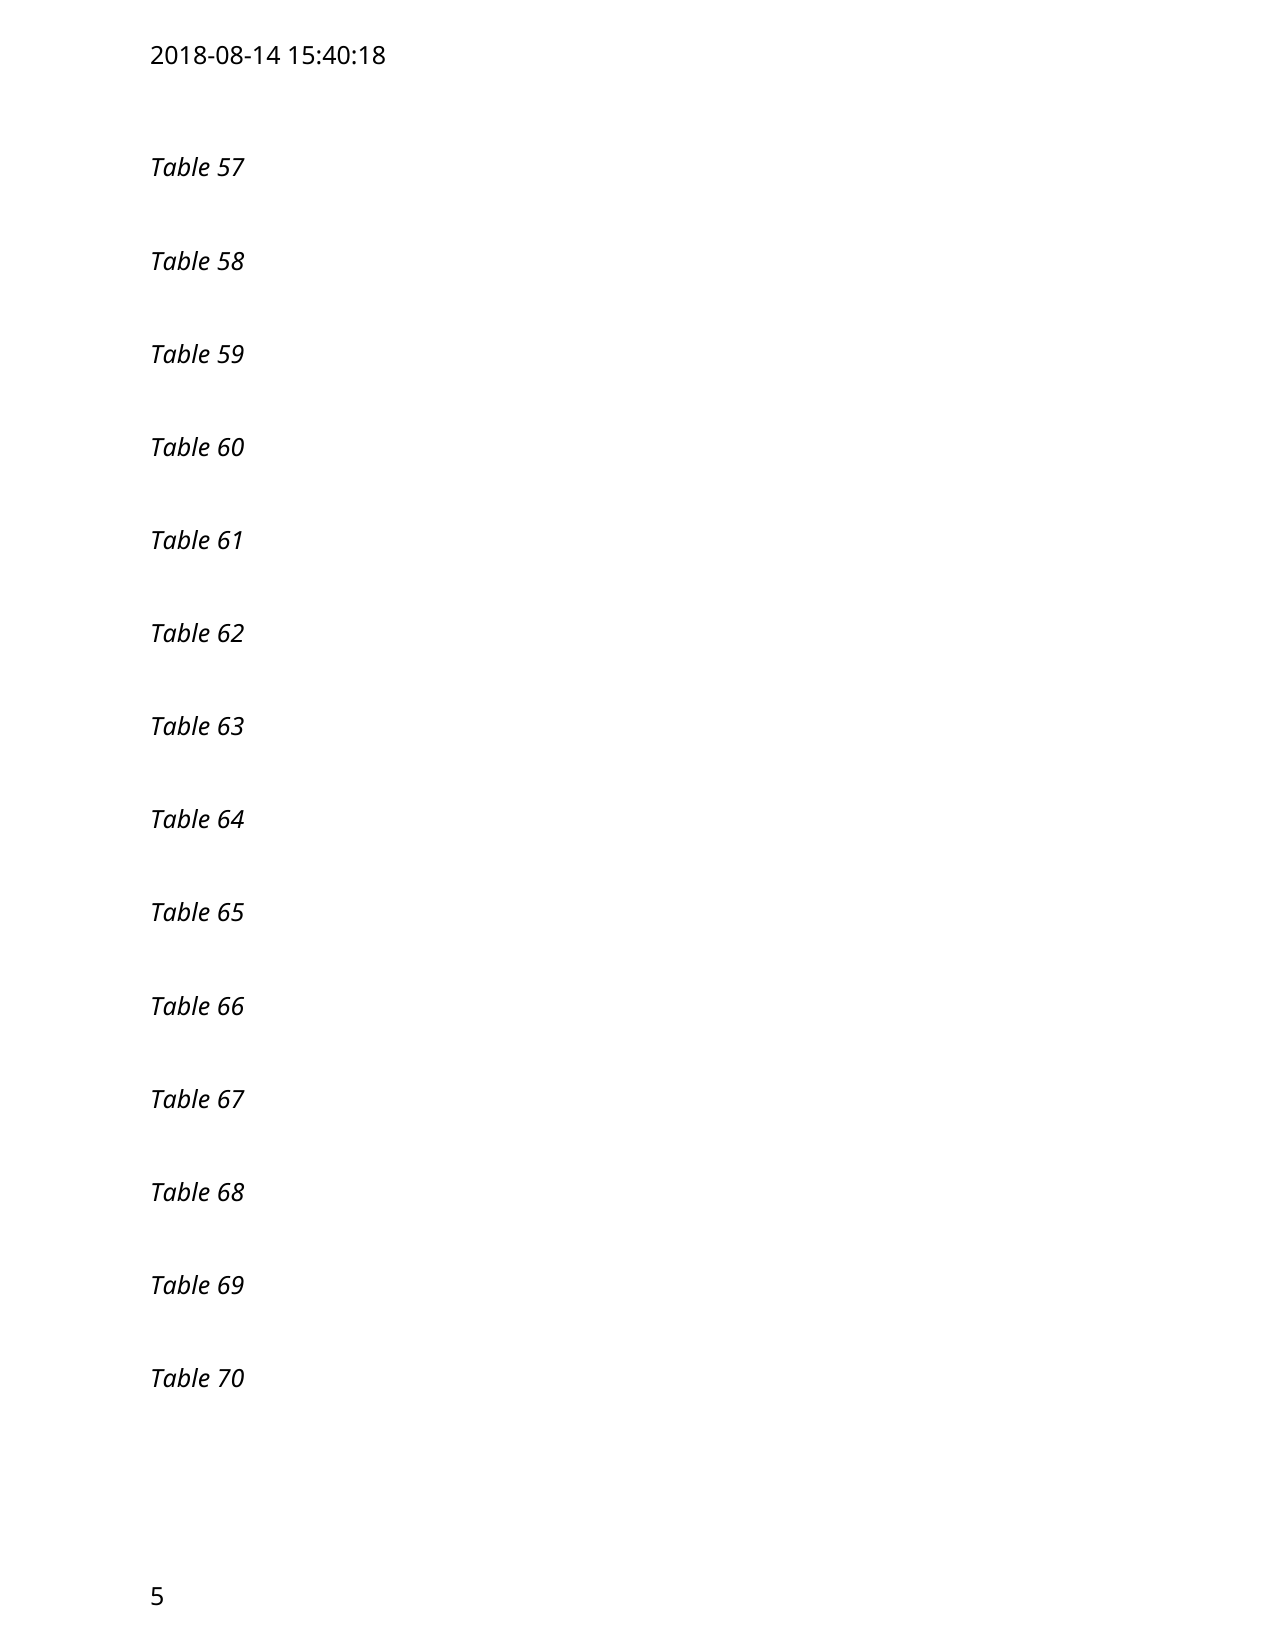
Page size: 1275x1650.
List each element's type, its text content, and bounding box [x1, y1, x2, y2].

text Table [150, 988, 1125, 1022]
text Table [150, 429, 1125, 463]
text Table [150, 802, 1125, 836]
text Table [150, 150, 1125, 184]
text Table [150, 1174, 1125, 1208]
text Table [150, 709, 1125, 743]
text Table [150, 243, 1125, 277]
text Table [150, 1267, 1125, 1302]
text Table [150, 895, 1125, 929]
text Table [150, 616, 1125, 650]
text Table [150, 1081, 1125, 1115]
text Table [150, 336, 1125, 370]
text Table [150, 522, 1125, 557]
text Table [150, 1361, 1125, 1395]
